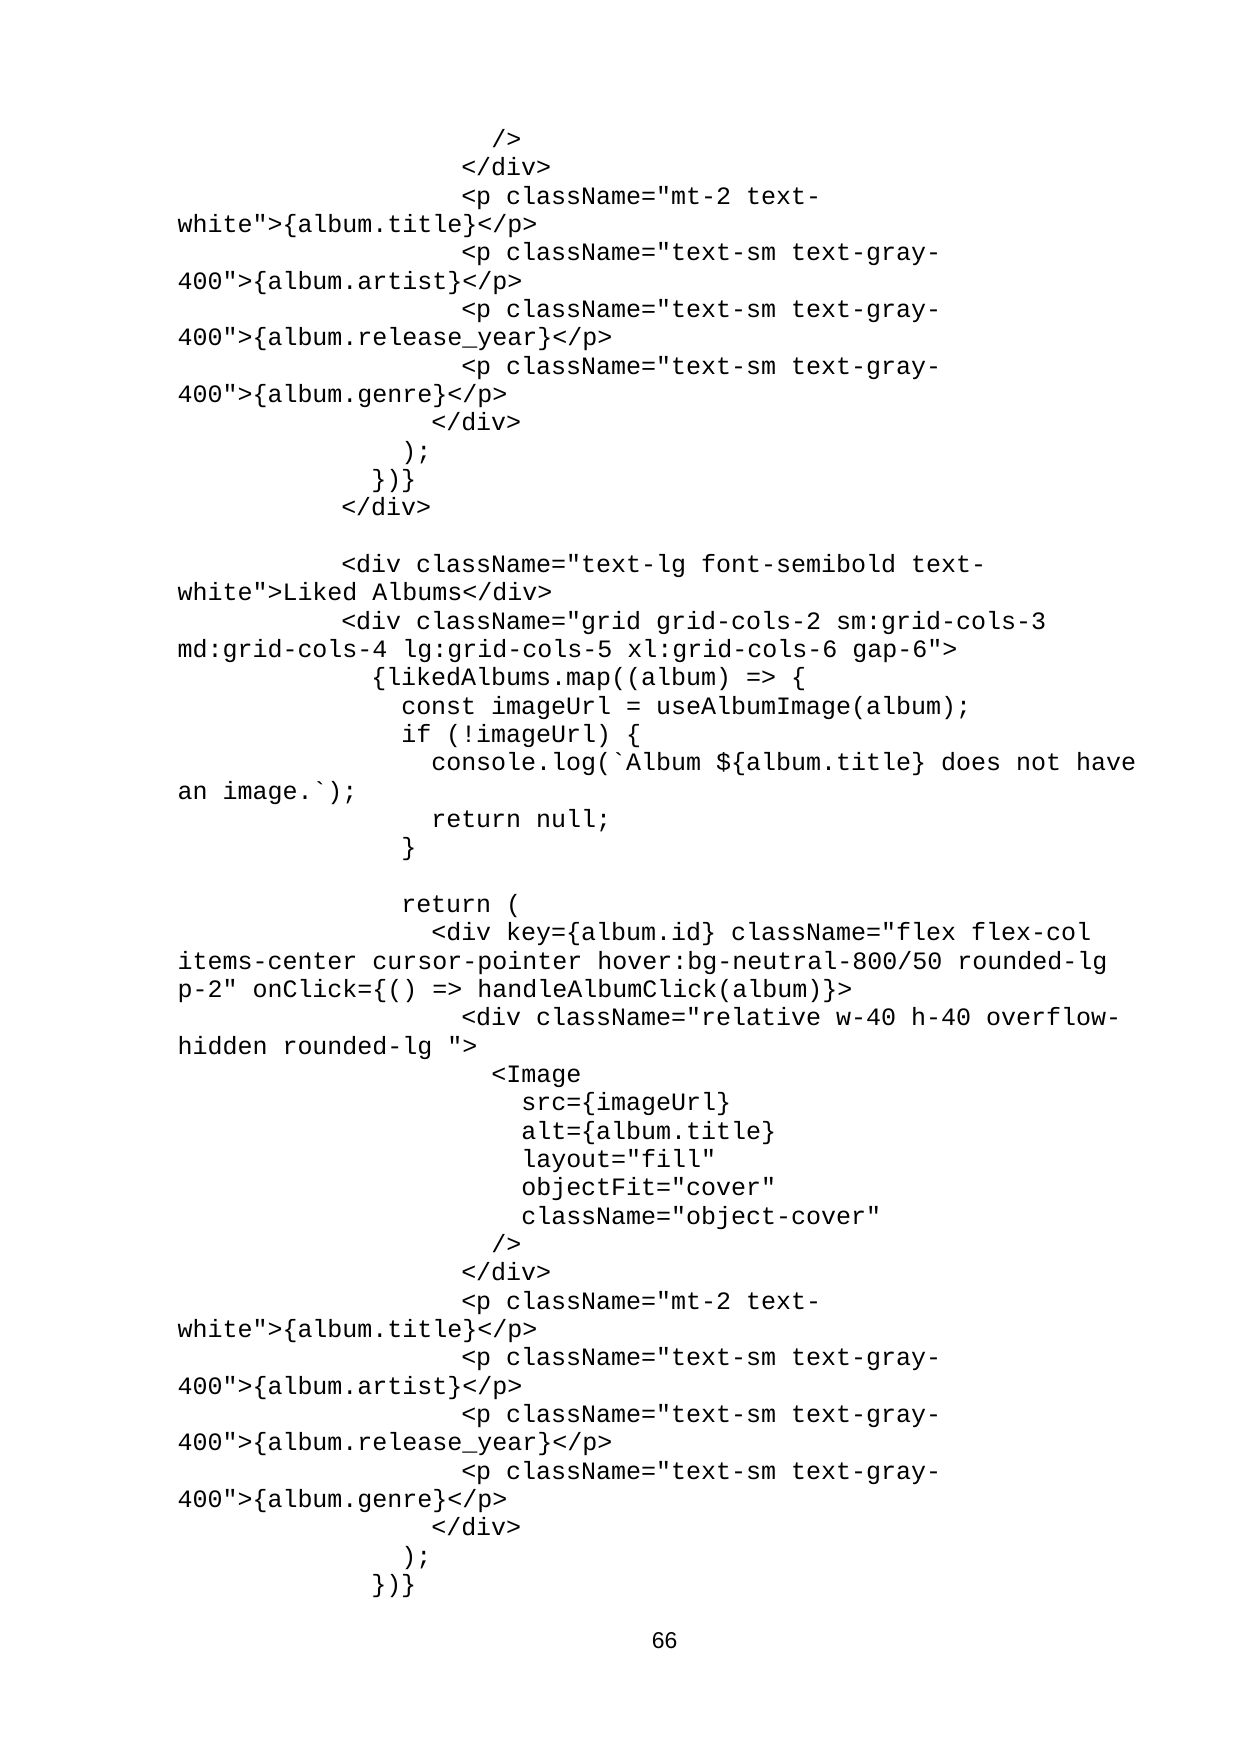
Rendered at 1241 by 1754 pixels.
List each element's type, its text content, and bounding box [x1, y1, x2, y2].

text <p className="text-sm text-gray-400">{album.release_year}</p> [177, 1402, 1152, 1458]
text <p className="text-sm text-gray-400">{album.artist}</p> [177, 240, 1152, 297]
text /> [177, 1232, 1152, 1260]
text alt={album.title} [177, 1118, 1152, 1147]
text <p className="text-sm text-gray-400">{album.artist}</p> [177, 1345, 1152, 1402]
text })} [177, 467, 1152, 495]
text } [177, 835, 1152, 863]
text <p className="mt-2 text-white">{album.title}</p> [177, 183, 1152, 240]
text </div> [177, 155, 1152, 183]
text </div> [177, 1515, 1152, 1543]
text ); [177, 438, 1152, 467]
text return null; [177, 807, 1152, 835]
text </div> [177, 1260, 1152, 1288]
text </div> [177, 410, 1152, 438]
text objectFit="cover" [177, 1175, 1152, 1203]
text <div className="grid grid-cols-2 sm:grid-cols-3 md:grid-cols-4 lg:grid-cols-5 xl:grid-cols-6 gap-6"> [177, 608, 1152, 665]
text </div> [177, 495, 1152, 523]
text <div key={album.id} className="flex flex-col items-center cursor-pointer hover:bg-neutral-800/50 rounded-lg p-2" onClick={() => handleAlbumClick(album)}> [177, 920, 1152, 1005]
text layout="fill" [177, 1147, 1152, 1175]
text <p className="text-sm text-gray-400">{album.release_year}</p> [177, 297, 1152, 353]
text if (!imageUrl) { [177, 722, 1152, 750]
text <div className="relative w-40 h-40 overflow-hidden rounded-lg "> [177, 1005, 1152, 1062]
text return ( [177, 892, 1152, 920]
text <Image [177, 1062, 1152, 1090]
text const imageUrl = useAlbumImage(album); [177, 693, 1152, 722]
text <div className="text-lg font-semibold text-white">Liked Albums</div> [177, 552, 1152, 608]
text <p className="text-sm text-gray-400">{album.genre}</p> [177, 1458, 1152, 1515]
text {likedAlbums.map((album) => { [177, 665, 1152, 693]
text ); [177, 1543, 1152, 1572]
text src={imageUrl} [177, 1090, 1152, 1118]
text <p className="text-sm text-gray-400">{album.genre}</p> [177, 353, 1152, 410]
text /> [177, 127, 1152, 155]
text })} [177, 1572, 1152, 1600]
text className="object-cover" [177, 1203, 1152, 1232]
text <p className="mt-2 text-white">{album.title}</p> [177, 1288, 1152, 1345]
text console.log(`Album ${album.title} does not have an image.`); [177, 750, 1152, 807]
